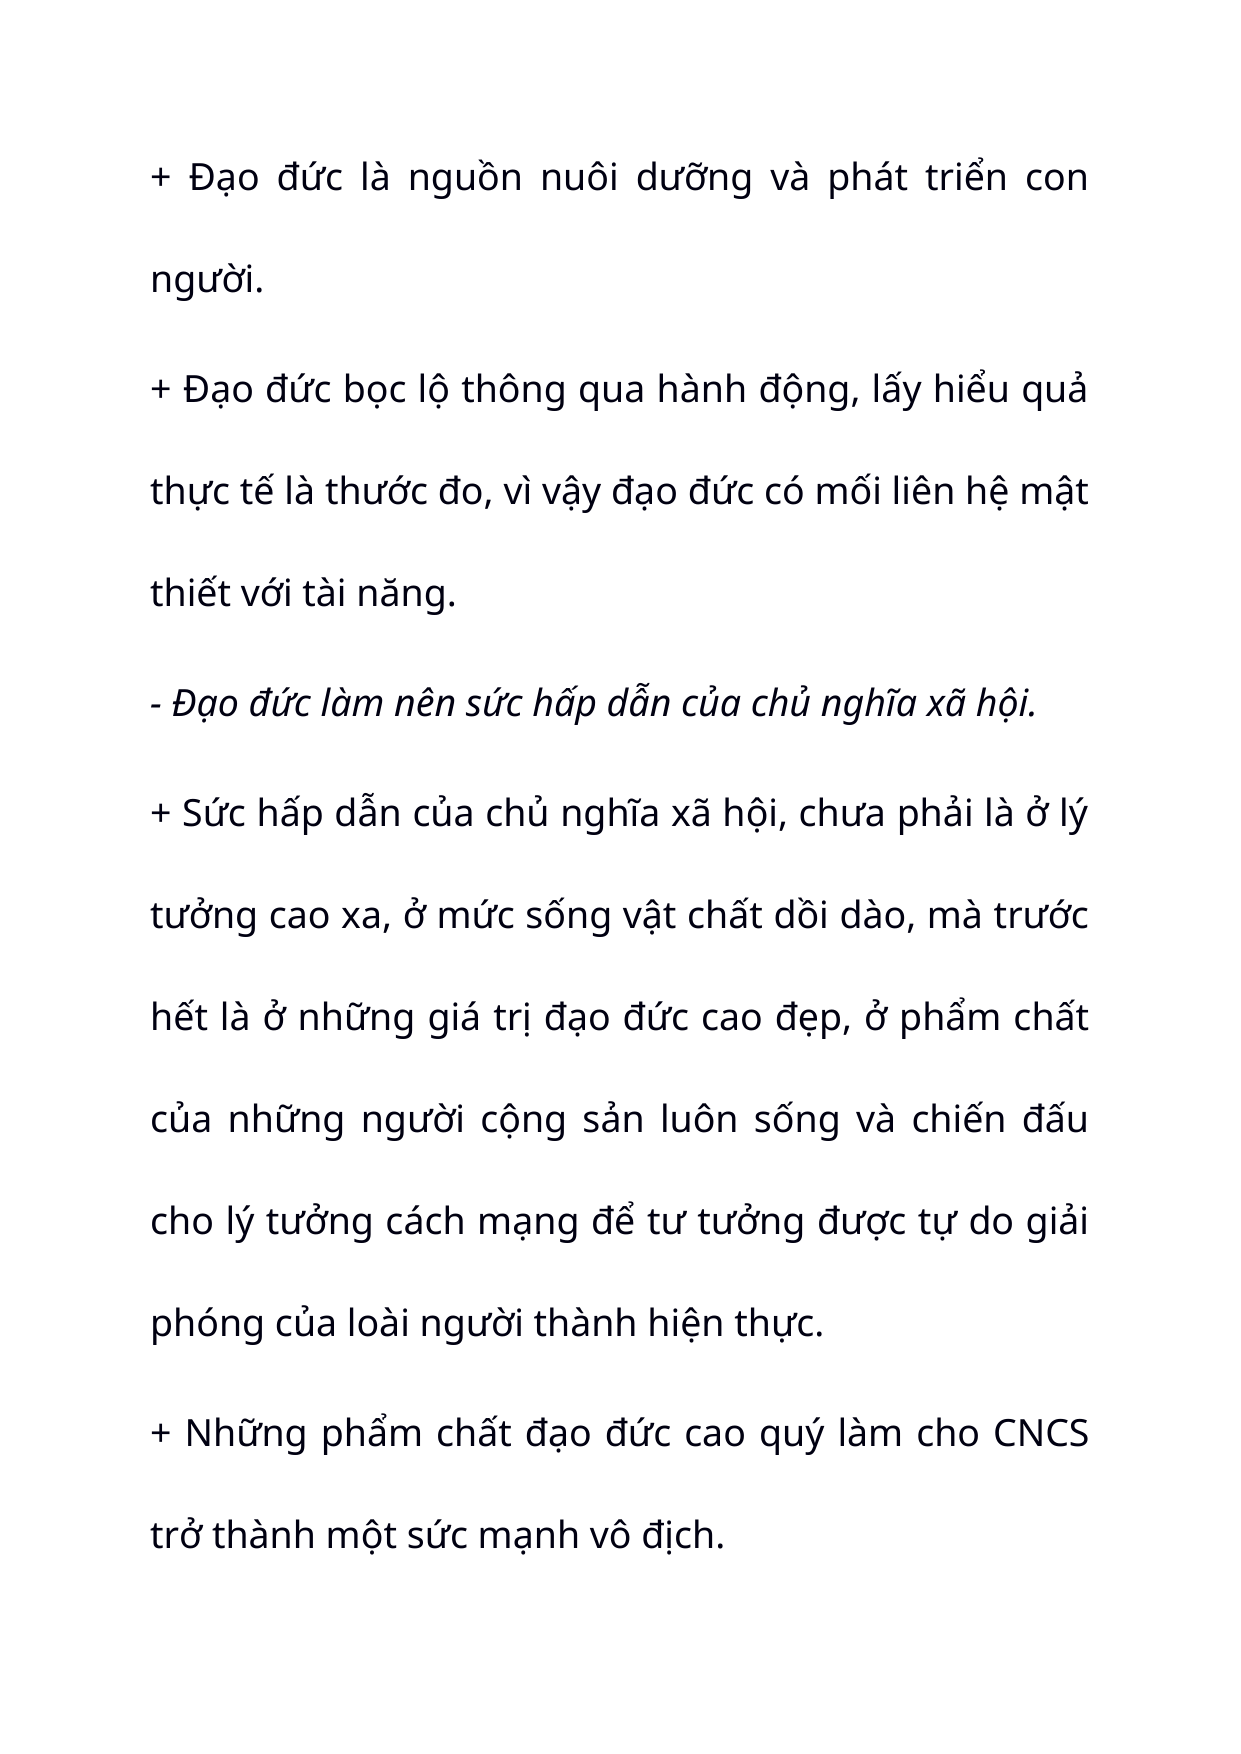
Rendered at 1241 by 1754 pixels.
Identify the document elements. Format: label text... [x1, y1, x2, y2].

text - Đạo đức làm nên sức hấp dẫn của chủ nghĩa xã hội. [150, 676, 1090, 727]
text + Những phẩm chất đạo đức cao quý làm cho CNCS trở thành một sức mạnh vô địch. [150, 1406, 1090, 1559]
text + Đạo đức là nguồn nuôi dưỡng và phát triển con người. [150, 150, 1090, 303]
text + Sức hấp dẫn của chủ nghĩa xã hội, chưa phải là ở lý tưởng cao xa, ở mức sống vật chất dồi dào, mà trước hết là ở những giá trị đạo đức cao đẹp, ở phẩm chất của những người cộng sản luôn sống và chiến đấu cho lý tưởng cách mạng để tư tưởng được tự do giải phóng của loài người thành hiện thực. [150, 786, 1090, 1347]
text + Đạo đức bọc lộ thông qua hành động, lấy hiểu quả thực tế là thước đo, vì vậy đạo đức có mối liên hệ mật thiết với tài năng. [150, 362, 1090, 617]
